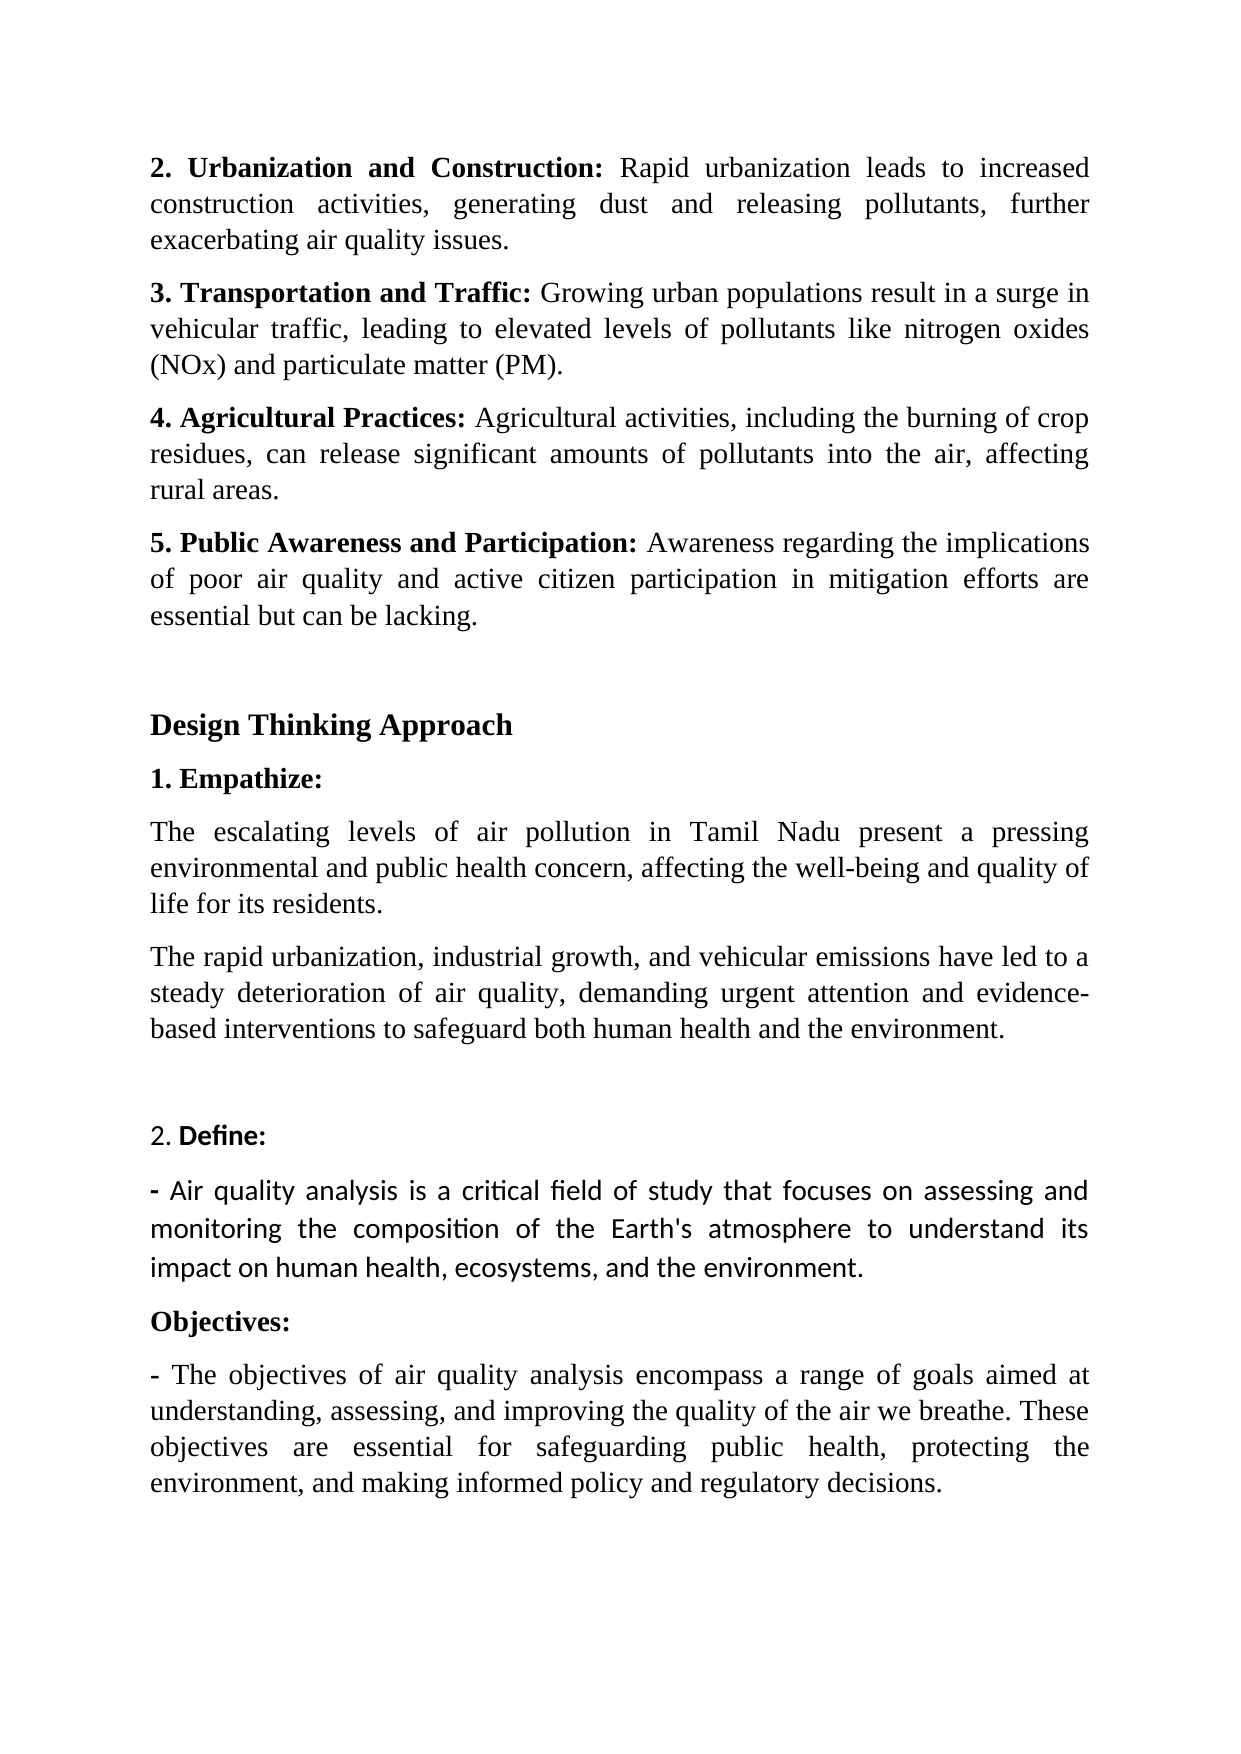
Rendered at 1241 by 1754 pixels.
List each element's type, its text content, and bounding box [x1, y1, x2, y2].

text - The objectives of air quality analysis encompass a range of goals aimed at understanding, assessing, and improving the quality of the air we breathe. These objectives are essential for safeguarding public health, protecting the environment, and making informed policy and regulatory decisions. [150, 1357, 1090, 1499]
text The escalating levels of air pollution in Tamil Nadu present a pressing environmental and public health concern, affecting the well-being and quality of life for its residents. [150, 814, 1090, 920]
text - Air quality analysis is a critical field of study that focuses on assessing and monitoring the composition of the Earth's atmosphere to understand its impact on human health, ecosystems, and the environment. [150, 1172, 1090, 1285]
text The rapid urbanization, industrial growth, and vehicular emissions have led to a steady deterioration of air quality, demanding urgent attention and evidence-based interventions to safeguard both human health and the environment. [150, 939, 1090, 1045]
text 5. Public Awareness and Participation: Awareness regarding the implications of poor air quality and active citizen participation in mitigation efforts are essential but can be lacking. [150, 525, 1090, 631]
text 3. Transportation and Traffic: Growing urban populations result in a surge in vehicular traffic, leading to elevated levels of pollutants like nitrogen oxides (NOx) and particulate matter (PM). [150, 275, 1090, 381]
list Empathize: [150, 761, 1090, 795]
list Define: [150, 1117, 1090, 1153]
text 4. Agricultural Practices: Agricultural activities, including the burning of crop residues, can release significant amounts of pollutants into the air, affecting rural areas. [150, 400, 1090, 506]
text Design Thinking Approach [150, 706, 1090, 742]
text Objectives: [150, 1304, 1090, 1338]
text 2. Urbanization and Construction: Rapid urbanization leads to increased construction activities, generating dust and releasing pollutants, further exacerbating air quality issues. [150, 150, 1090, 256]
